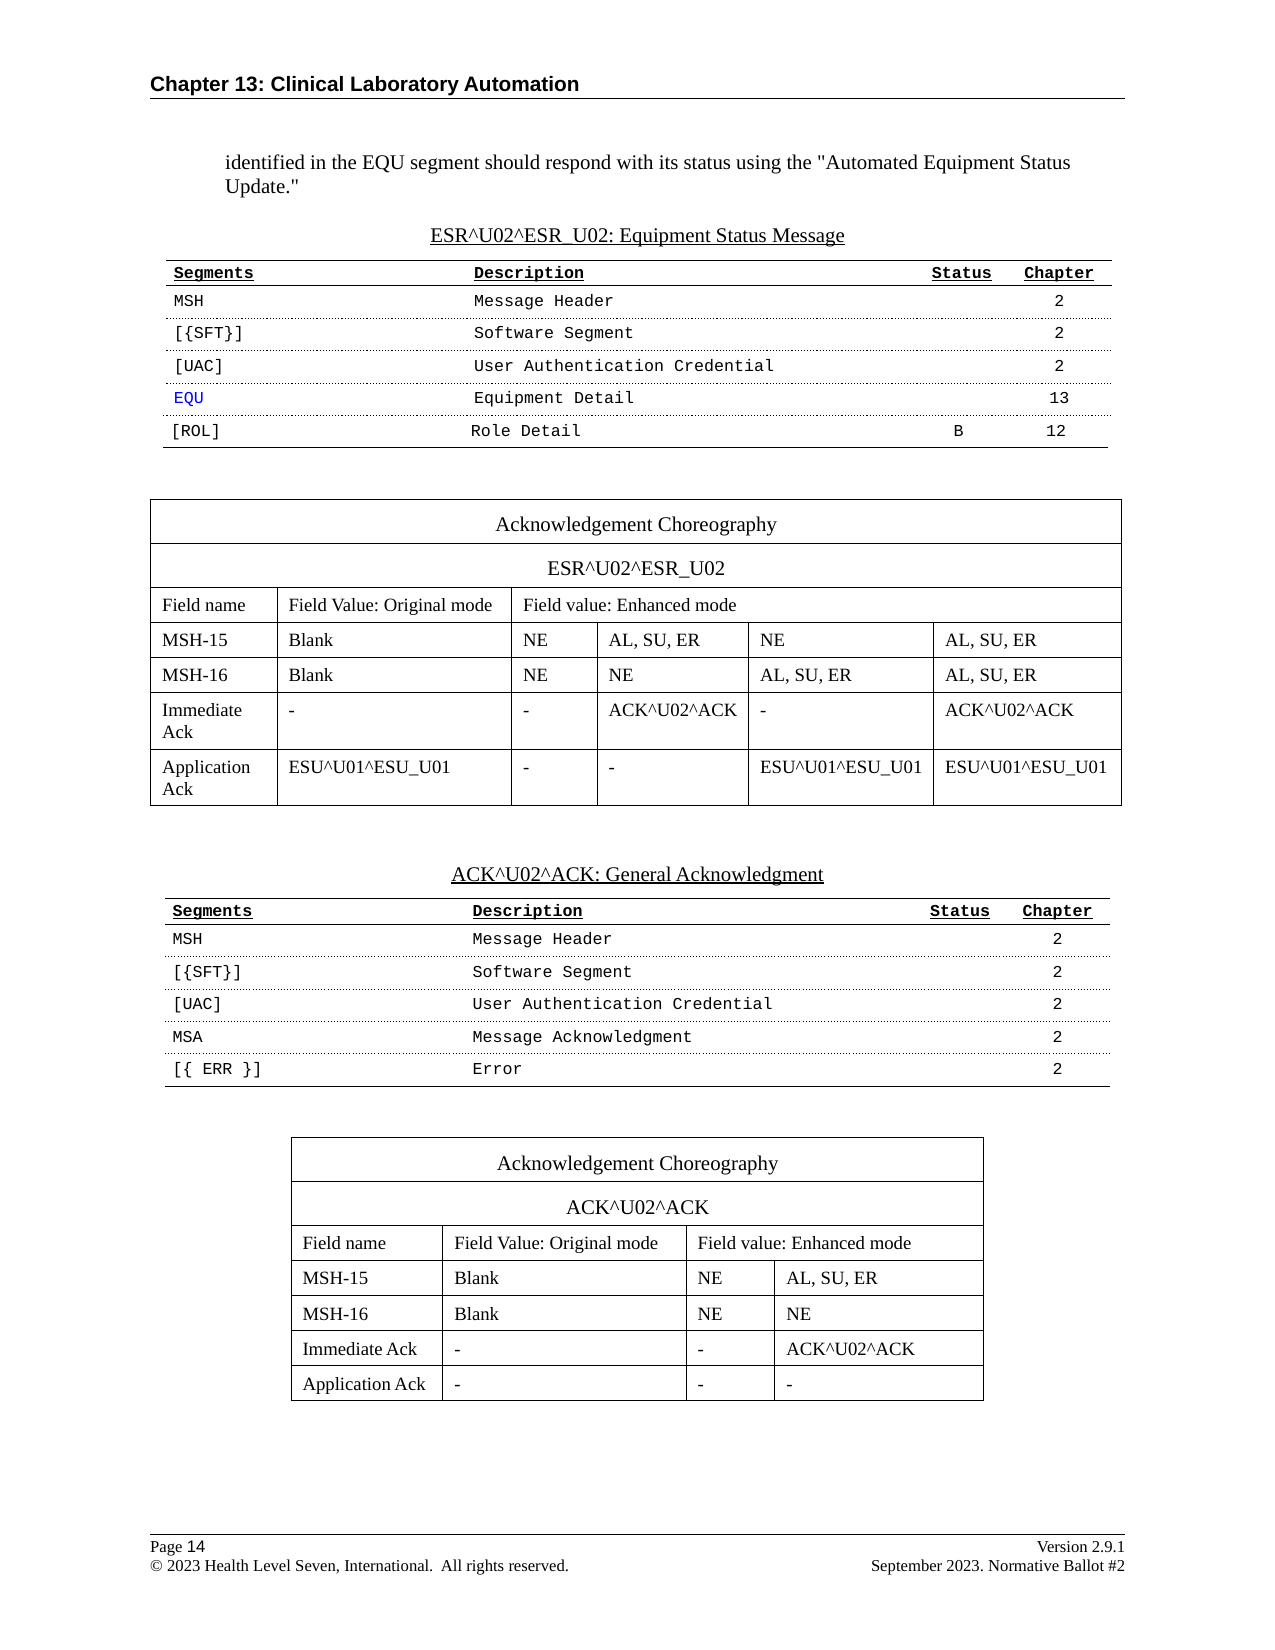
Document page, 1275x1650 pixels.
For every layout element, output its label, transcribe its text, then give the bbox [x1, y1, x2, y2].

table_cell [917, 383, 1007, 415]
table_cell [ROL] [163, 415, 463, 447]
table_cell AL, SU, ER [934, 623, 1121, 657]
table_cell Software Segment [465, 956, 915, 988]
text ACK^U02^ACK: General Acknowledgment [150, 861, 1125, 886]
table_cell [915, 925, 1005, 956]
table_cell Message Header [467, 286, 917, 318]
table_cell 13 [1007, 383, 1112, 415]
table_cell Field Value: Original mode [278, 588, 511, 622]
table_cell - [749, 693, 933, 748]
table_cell NE [687, 1296, 774, 1330]
table_cell Application Ack [292, 1366, 442, 1400]
table_cell - [278, 693, 511, 748]
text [225, 150, 1125, 198]
table_cell MSH-16 [151, 658, 277, 692]
table_header Status [915, 899, 1005, 924]
table_cell Application Ack [151, 750, 277, 805]
table_cell Field name [292, 1226, 442, 1260]
table_cell Blank [443, 1261, 686, 1295]
table_cell - [443, 1366, 686, 1400]
table_header Chapter [1007, 261, 1112, 285]
table_cell NE [749, 623, 933, 657]
table_cell MSA [165, 1021, 465, 1053]
table_cell - [598, 750, 748, 805]
table_cell AL, SU, ER [598, 623, 748, 657]
table_cell Field value: Enhanced mode [512, 588, 1121, 622]
table_cell Blank [443, 1296, 686, 1330]
table_cell - [443, 1331, 686, 1365]
table_cell NE [687, 1261, 774, 1295]
table_cell User Authentication Credential [467, 350, 917, 382]
table_cell Field name [151, 588, 277, 622]
table_cell [915, 1053, 1005, 1086]
table_cell Blank [278, 623, 511, 657]
table_header Acknowledgement Choreography [292, 1138, 983, 1181]
table_cell [UAC] [166, 350, 467, 382]
table_cell 12 [1003, 415, 1108, 447]
table_cell NE [512, 623, 597, 657]
table_cell 2 [1005, 1053, 1110, 1086]
table_cell B [913, 415, 1003, 447]
table_cell MSH-15 [151, 623, 277, 657]
table_cell [915, 989, 1005, 1021]
table_cell Field value: Enhanced mode [687, 1226, 983, 1260]
table_header Segments [166, 261, 467, 285]
table_cell Equipment Detail [467, 383, 917, 415]
table_cell MSH-15 [292, 1261, 442, 1295]
table_cell - [687, 1331, 774, 1365]
table_cell 2 [1007, 318, 1112, 350]
table_cell Blank [278, 658, 511, 692]
table_cell NE [598, 658, 748, 692]
table_cell ACK^U02^ACK [775, 1331, 983, 1365]
table_cell Error [465, 1053, 915, 1086]
table_cell [UAC] [165, 989, 465, 1021]
table_cell Message Header [465, 925, 915, 956]
table_cell Software Segment [467, 318, 917, 350]
table_cell [915, 956, 1005, 988]
table_header Segments [165, 899, 465, 924]
table_cell MSH-16 [292, 1296, 442, 1330]
table_cell MSH [165, 925, 465, 956]
text ESR^U02^ESR_U02: Equipment Status Message [150, 223, 1125, 247]
table_cell 2 [1007, 350, 1112, 382]
table_cell - [775, 1366, 983, 1400]
table_cell [{ ERR }] [165, 1053, 465, 1086]
table_cell 2 [1005, 989, 1110, 1021]
table_cell AL, SU, ER [775, 1261, 983, 1295]
table_cell [917, 318, 1007, 350]
table_cell ESU^U01^ESU_U01 [278, 750, 511, 805]
table_cell EQU [166, 383, 467, 415]
table_cell - [687, 1366, 774, 1400]
table_header Chapter [1005, 899, 1110, 924]
table_cell [{SFT}] [165, 956, 465, 988]
table_cell 2 [1007, 286, 1112, 318]
table_cell 2 [1005, 1021, 1110, 1053]
table_cell NE [775, 1296, 983, 1330]
table_cell ACK^U02^ACK [934, 693, 1121, 748]
table_header Status [917, 261, 1007, 285]
table_cell ACK^U02^ACK [598, 693, 748, 748]
table_cell MSH [166, 286, 467, 318]
table_cell Immediate Ack [292, 1331, 442, 1365]
table_cell ACK^U02^ACK [292, 1182, 983, 1225]
table_cell [{SFT}] [166, 318, 467, 350]
table_header Description [467, 261, 917, 285]
table_cell Role Detail [463, 415, 913, 447]
table_cell - [512, 750, 597, 805]
table_cell ESU^U01^ESU_U01 [749, 750, 933, 805]
table_cell 2 [1005, 956, 1110, 988]
table_cell Immediate Ack [151, 693, 277, 748]
table_cell Field Value: Original mode [443, 1226, 686, 1260]
table_cell 2 [1005, 925, 1110, 956]
table_cell - [512, 693, 597, 748]
table_cell User Authentication Credential [465, 989, 915, 1021]
table_cell ESR^U02^ESR_U02 [151, 544, 1121, 587]
table_cell ESU^U01^ESU_U01 [934, 750, 1121, 805]
table_cell [917, 350, 1007, 382]
table_cell [917, 286, 1007, 318]
table_cell Message Acknowledgment [465, 1021, 915, 1053]
table_header Description [465, 899, 915, 924]
table_cell [915, 1021, 1005, 1053]
table_cell AL, SU, ER [749, 658, 933, 692]
table_cell AL, SU, ER [934, 658, 1121, 692]
table_cell NE [512, 658, 597, 692]
table_header Acknowledgement Choreography [151, 500, 1121, 543]
